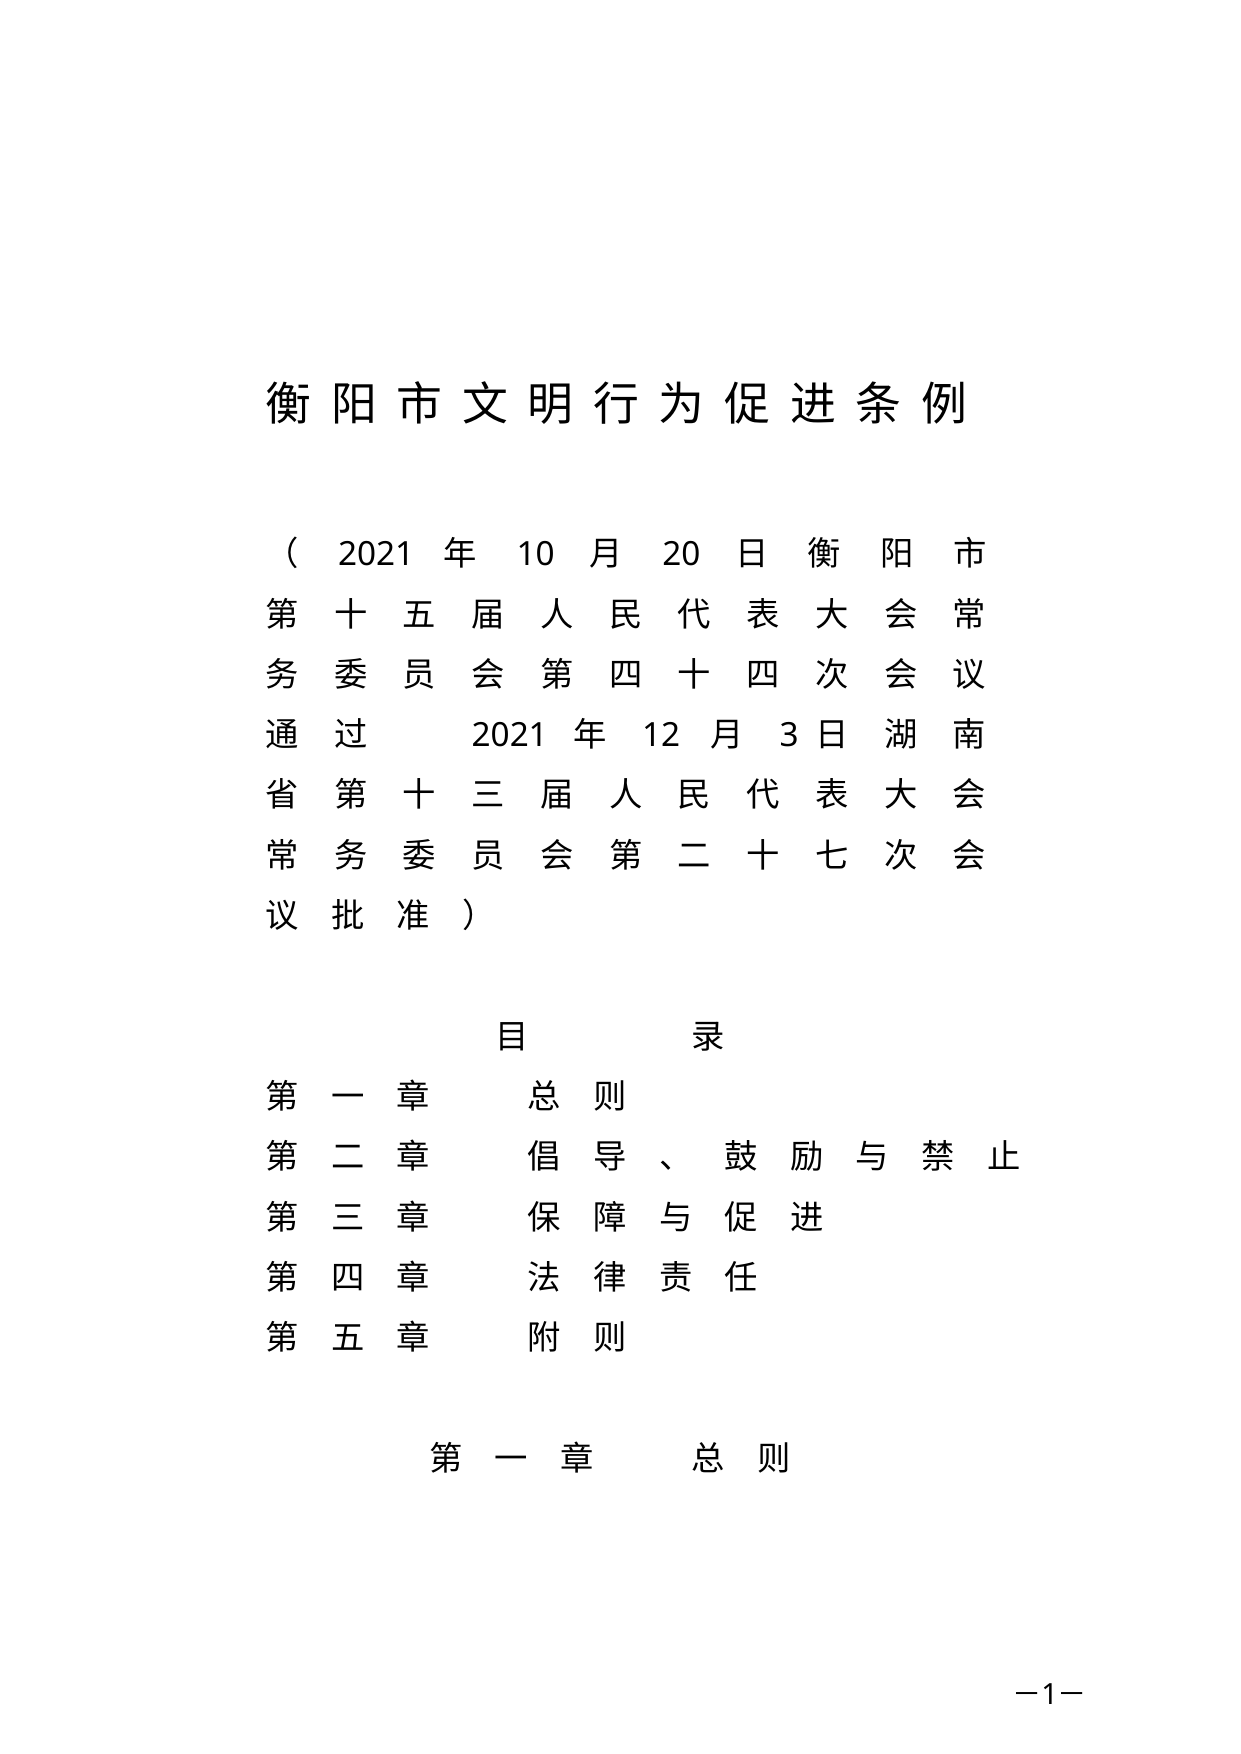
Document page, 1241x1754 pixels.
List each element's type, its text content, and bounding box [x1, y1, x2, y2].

text 第一章 总则 [167, 1426, 1085, 1486]
text 第四章 法律责任 [167, 1245, 1085, 1305]
text 第三章 保障与促进 [167, 1184, 1085, 1245]
text 衡阳市文明行为促进条例 [167, 340, 1085, 461]
text （2021年10月20日衡阳市第十五届人民代表大会常务委员会第四十四次会议通过 2021年12月3日湖南省第十三届人民代表大会常务委员会第二十七次会议批准） [233, 521, 1019, 943]
text 第二章 倡导、鼓励与禁止 [167, 1124, 1085, 1184]
text 第一章 总则 [167, 1064, 1085, 1124]
text 第五章 附则 [167, 1305, 1085, 1365]
text 目 录 [167, 1003, 1085, 1064]
